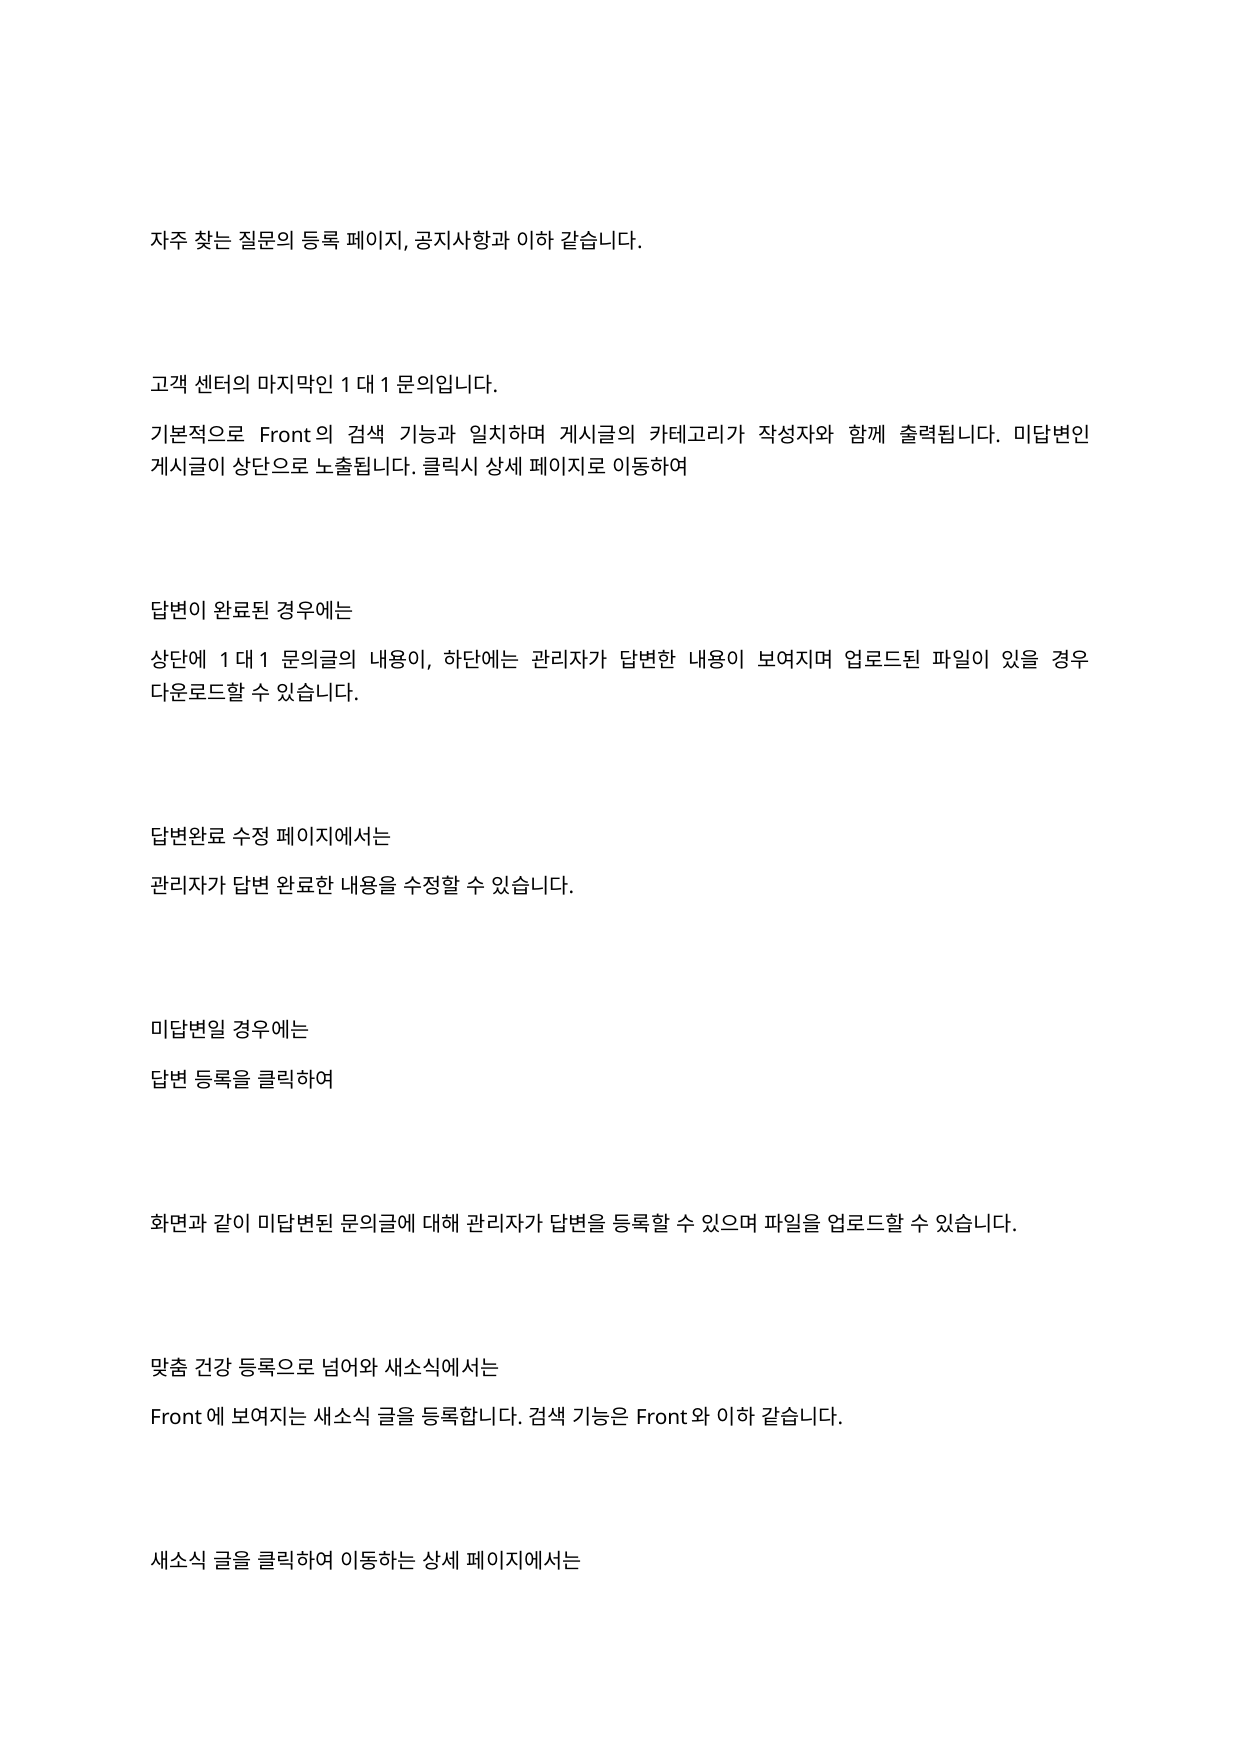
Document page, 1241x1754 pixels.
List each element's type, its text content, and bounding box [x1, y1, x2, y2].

text 관리자가 답변 완료한 내용을 수정할 수 있습니다. [150, 870, 1090, 900]
text 답변 등록을 클릭하여 [150, 1063, 1090, 1093]
text 맞춤 건강 등록으로 넘어와 새소식에서는 [150, 1351, 1090, 1381]
text 화면과 같이 미답변된 문의글에 대해 관리자가 답변을 등록할 수 있으며 파일을 업로드할 수 있습니다. [150, 1207, 1090, 1237]
text 기본적으로 Front의 검색 기능과 일치하며 게시글의 카테고리가 작성자와 함께 출력됩니다. 미답변인 게시글이 상단으로 노출됩니다. 클릭시 상세 페이지로 이동하여 [150, 418, 1090, 481]
text Front에 보여지는 새소식 글을 등록합니다. 검색 기능은 Front와 이하 같습니다. [150, 1400, 1090, 1430]
text 답변이 완료된 경우에는 [150, 594, 1090, 625]
text 새소식 글을 클릭하여 이동하는 상세 페이지에서는 [150, 1544, 1090, 1574]
text 상단에 1대1 문의글의 내용이, 하단에는 관리자가 답변한 내용이 보여지며 업로드된 파일이 있을 경우 다운로드할 수 있습니다. [150, 644, 1090, 707]
text 미답변일 경우에는 [150, 1014, 1090, 1044]
text 고객 센터의 마지막인 1대1 문의입니다. [150, 368, 1090, 399]
text 자주 찾는 질문의 등록 페이지, 공지사항과 이하 같습니다. [150, 224, 1090, 255]
text 답변완료 수정 페이지에서는 [150, 820, 1090, 851]
